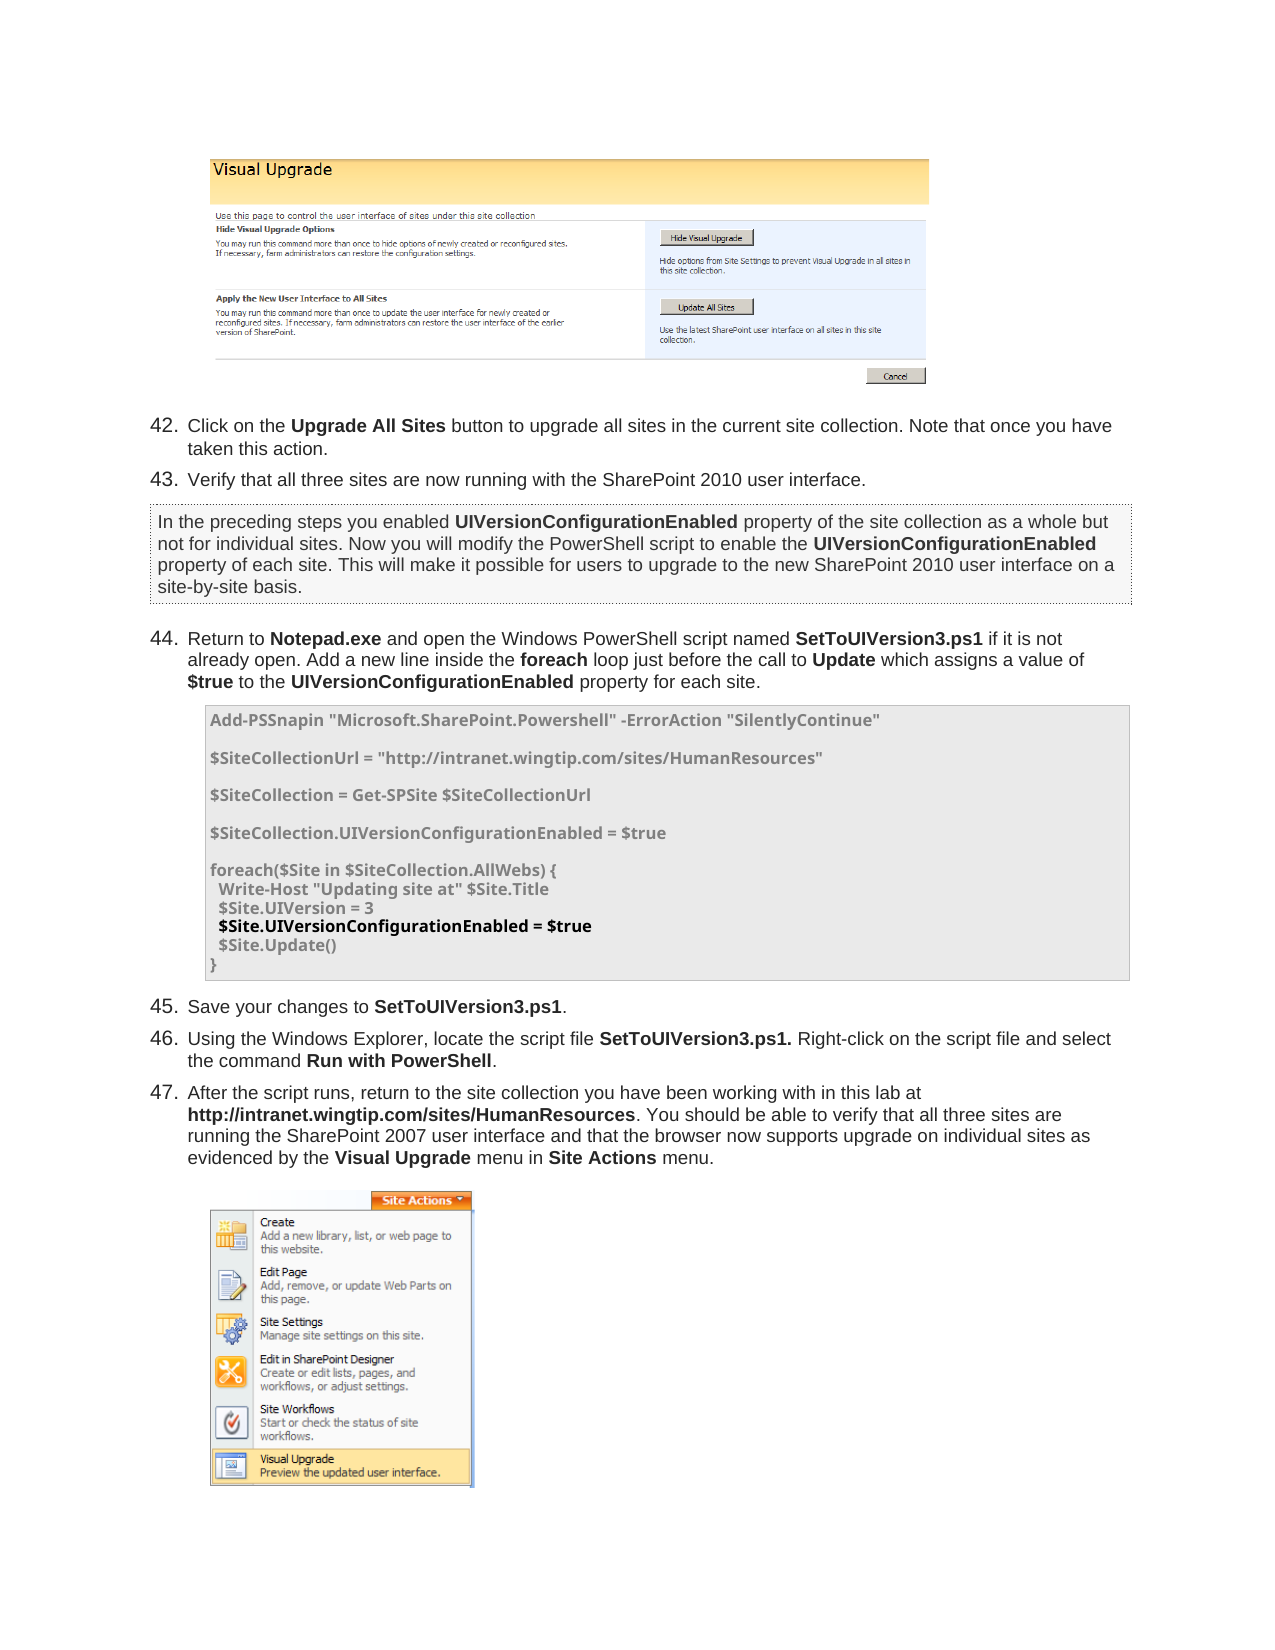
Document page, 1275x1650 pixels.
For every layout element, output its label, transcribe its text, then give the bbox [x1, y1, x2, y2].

text Return to Notepad.exe and open the Windows PowerShell script named SetToUIVersion3.ps1 if it is not already open. Add a new line inside the foreach loop just before the call to Update which assigns a value of $true to the UIVersionConfigurationEnabled property for each site. [150, 625, 1125, 692]
text $SiteCollection = Get-SPSite $SiteCollectionUrl [206, 780, 1129, 799]
text foreach($Site in $SiteCollection.AllWebs) { [206, 855, 1129, 874]
text $SiteCollectionUrl = "http://intranet.wingtip.com/sites/HumanResources" [206, 742, 1129, 761]
text In the preceding steps you enabled UIVersionConfigurationEnabled property of the site collection as a whole but not for individual sites. Now you will modify the PowerShell script to enable the UIVersionConfigurationEnabled property of each site. This will make it possible for users to upgrade to the new SharePoint 2010 user interface on a site-by-site basis. [150, 504, 1132, 604]
text } [206, 949, 1129, 980]
text Using the Windows Explorer, locate the script file SetToUIVersion3.ps1. Right-click on the script file and select the command Run with PowerShell. [150, 1026, 1125, 1071]
text $SiteCollection.UIVersionConfigurationEnabled = $true [206, 817, 1129, 836]
text $Site.Update() [206, 930, 1129, 949]
text $Site.UIVersion = 3 [206, 892, 1129, 911]
text Save your changes to SetToUIVersion3.ps1. [150, 993, 1125, 1017]
text Verify that all three sites are now running with the SharePoint 2010 user interface. [150, 467, 1125, 491]
text $Site.UIVersionConfigurationEnabled = $true [206, 911, 1129, 930]
text After the script runs, return to the site collection you have been working with in this lab at http://intranet.wingtip.com/sites/HumanResources. You should be able to verify that all three sites are running the SharePoint 2007 user interface and that the browser now supports upgrade on individual sites as evidenced by the Visual Upgrade menu in Site Actions menu. [150, 1079, 1125, 1168]
text Write-Host "Updating site at" $Site.Title [206, 874, 1129, 892]
picture [210, 159, 930, 392]
text Add-PSSnapin "Microsoft.SharePoint.Powershell" -ErrorAction "SilentlyContinue" [206, 706, 1129, 724]
text Click on the Upgrade All Sites button to upgrade all sites in the current site collection. Note that once you have taken this action. [150, 413, 1125, 459]
picture [210, 1190, 475, 1488]
